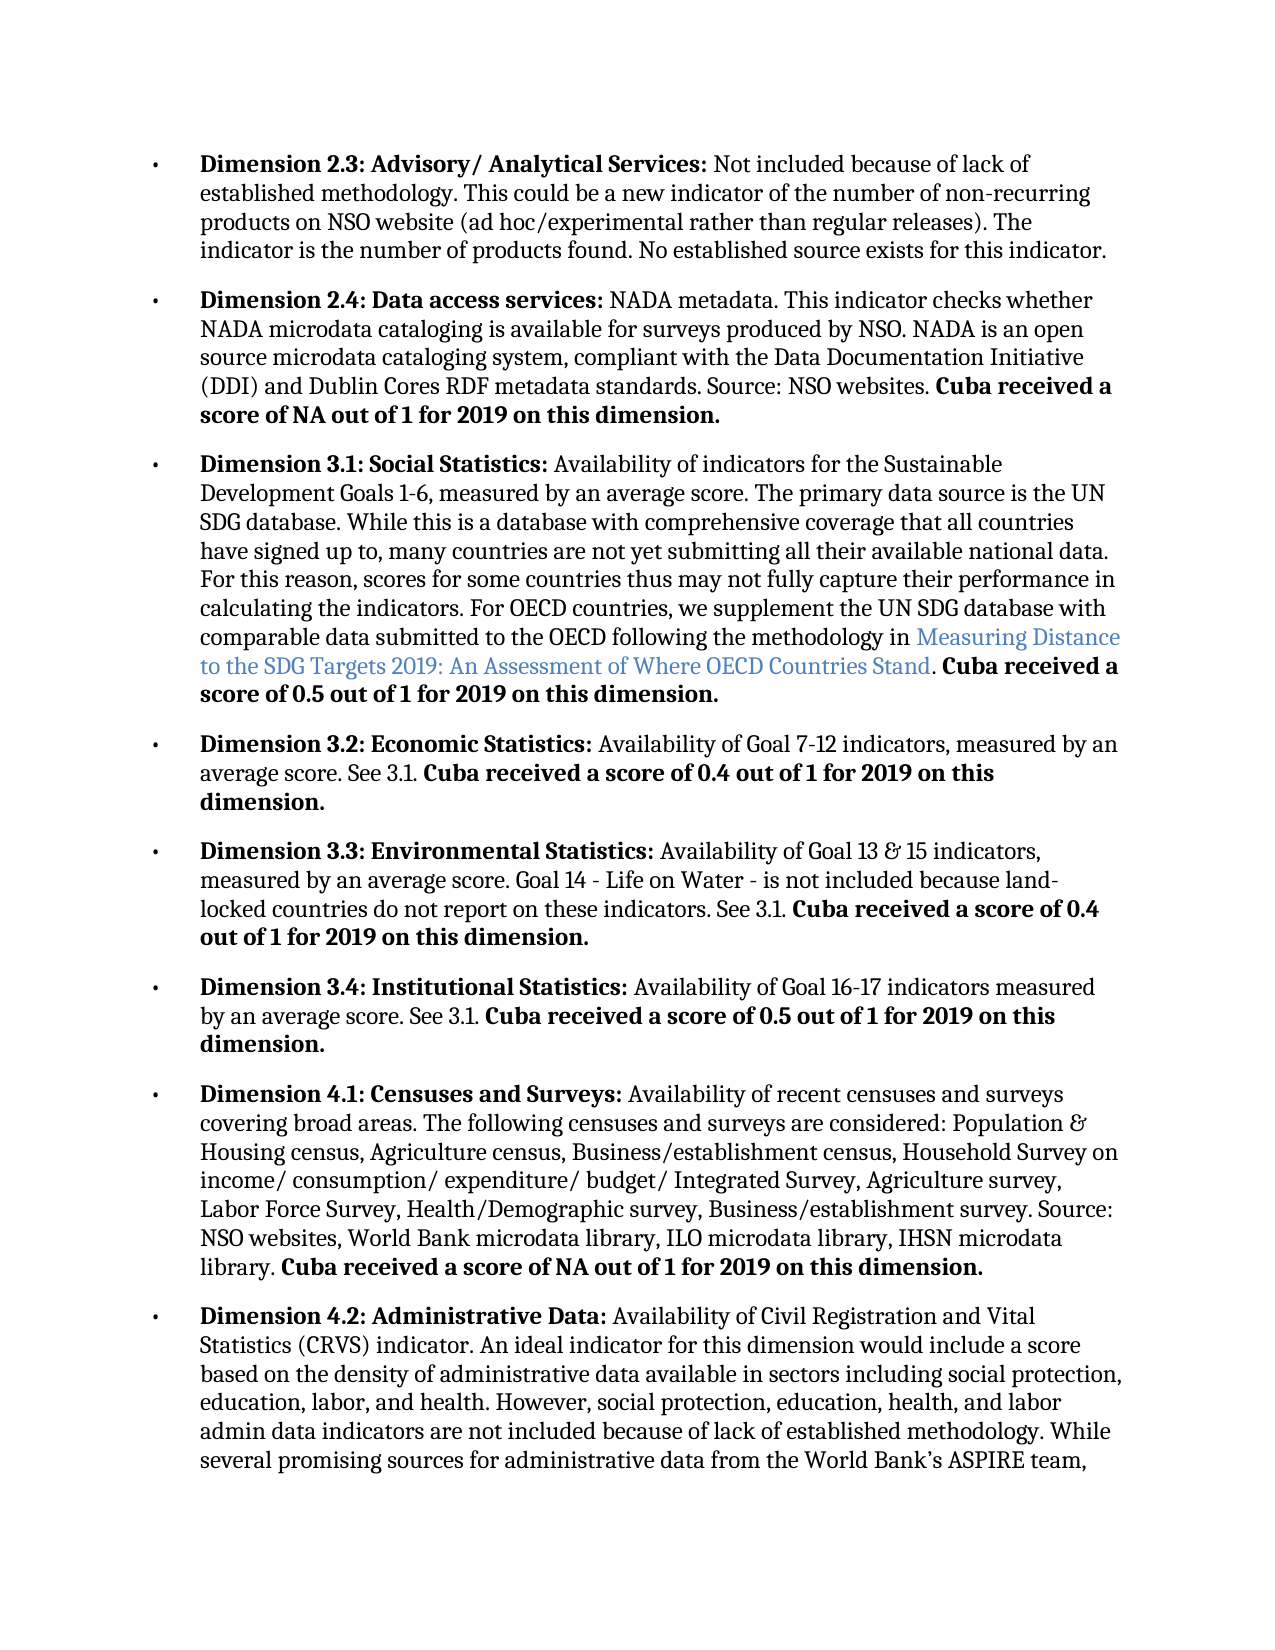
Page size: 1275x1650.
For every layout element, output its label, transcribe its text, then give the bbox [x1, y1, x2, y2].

list Dimension 3.4: Institutional Statistics: Availability of Goal 16-17 indicators measured by an average score. See 3.1. Cuba received a score of 0.5 out of 1 for 2019 on this dimension. [150, 973, 1125, 1059]
list Dimension 2.4: Data access services: NADA metadata. This indicator checks whether NADA microdata cataloging is available for surveys produced by NSO. NADA is an open source microdata cataloging system, compliant with the Data Documentation Initiative (DDI) and Dublin Cores RDF metadata standards. Source: NSO websites. Cuba received a score of NA out of 1 for 2019 on this dimension. [150, 286, 1125, 429]
list Dimension 3.1: Social Statistics: Availability of indicators for the Sustainable Development Goals 1-6, measured by an average score. The primary data source is the UN SDG database. While this is a database with comprehensive coverage that all countries have signed up to, many countries are not yet submitting all their available national data. For this reason, scores for some countries thus may not fully capture their performance in calculating the indicators. For OECD countries, we supplement the UN SDG database with comparable data submitted to the OECD following the methodology in Measuring Distance to the SDG Targets 2019: An Assessment of Where OECD Countries Stand. Cuba received a score of 0.5 out of 1 for 2019 on this dimension. [150, 450, 1125, 709]
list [150, 1302, 1125, 1474]
list Dimension 3.3: Environmental Statistics: Availability of Goal 13 & 15 indicators, measured by an average score. Goal 14 - Life on Water - is not included because land-locked countries do not report on these indicators. See 3.1. Cuba received a score of 0.4 out of 1 for 2019 on this dimension. [150, 837, 1125, 952]
list Dimension 3.2: Economic Statistics: Availability of Goal 7-12 indicators, measured by an average score. See 3.1. Cuba received a score of 0.4 out of 1 for 2019 on this dimension. [150, 730, 1125, 816]
list Dimension 4.1: Censuses and Surveys: Availability of recent censuses and surveys covering broad areas. The following censuses and surveys are considered: Population & Housing census, Agriculture census, Business/establishment census, Household Survey on income/ consumption/ expenditure/ budget/ Integrated Survey, Agriculture survey, Labor Force Survey, Health/Demographic survey, Business/establishment survey. Source: NSO websites, World Bank microdata library, ILO microdata library, IHSN microdata library. Cuba received a score of NA out of 1 for 2019 on this dimension. [150, 1080, 1125, 1281]
list Dimension 2.3: Advisory/ Analytical Services: Not included because of lack of established methodology. This could be a new indicator of the number of non-recurring products on NSO website (ad hoc/experimental rather than regular releases). The indicator is the number of products found. No established source exists for this indicator. [150, 150, 1125, 265]
